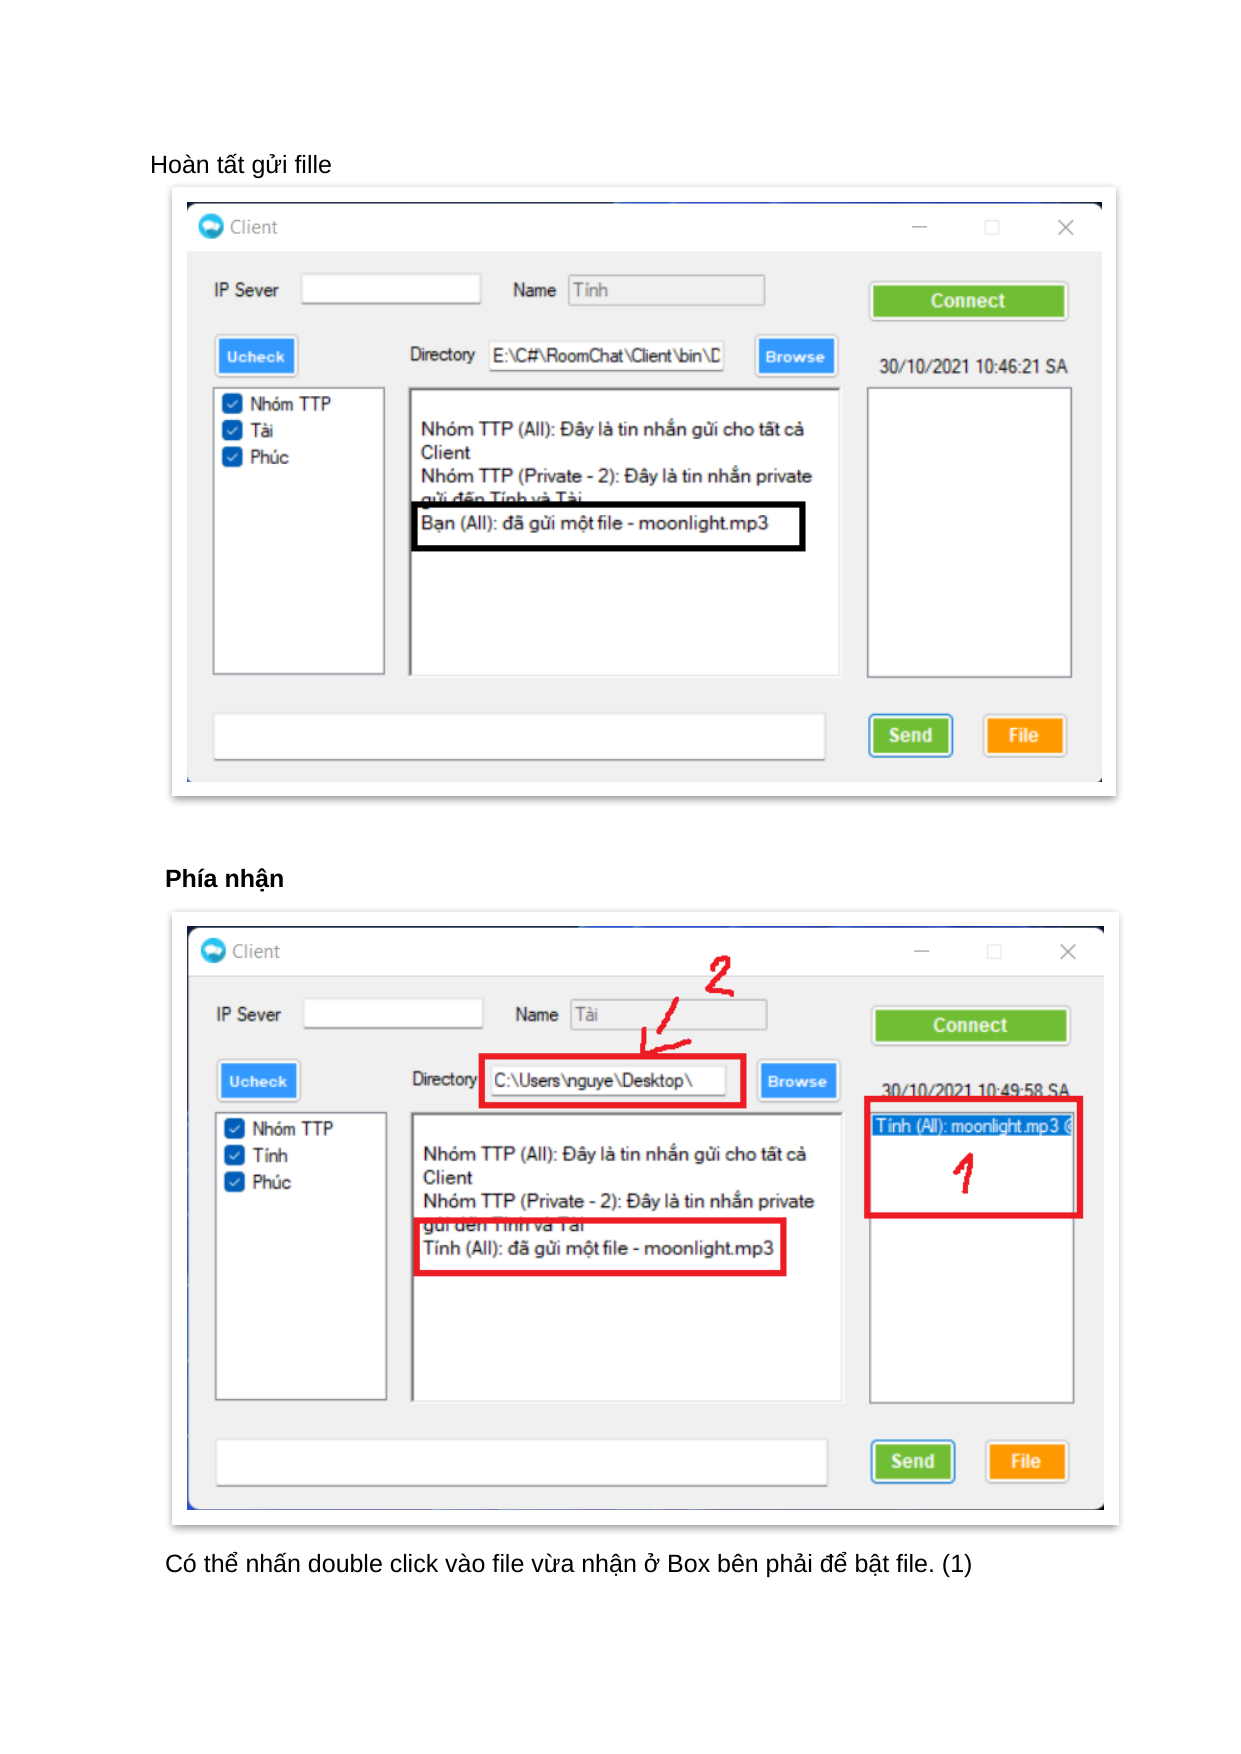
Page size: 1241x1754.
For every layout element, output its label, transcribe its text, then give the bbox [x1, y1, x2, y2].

text Hoàn tất gửi fille [150, 150, 1090, 179]
text Có thể nhấn double click vào file vừa nhận ở Box bên phải để bật file. (1) [165, 1549, 1090, 1578]
picture [187, 926, 1104, 1510]
text Phía nhận [165, 864, 1090, 893]
picture [187, 202, 1102, 782]
